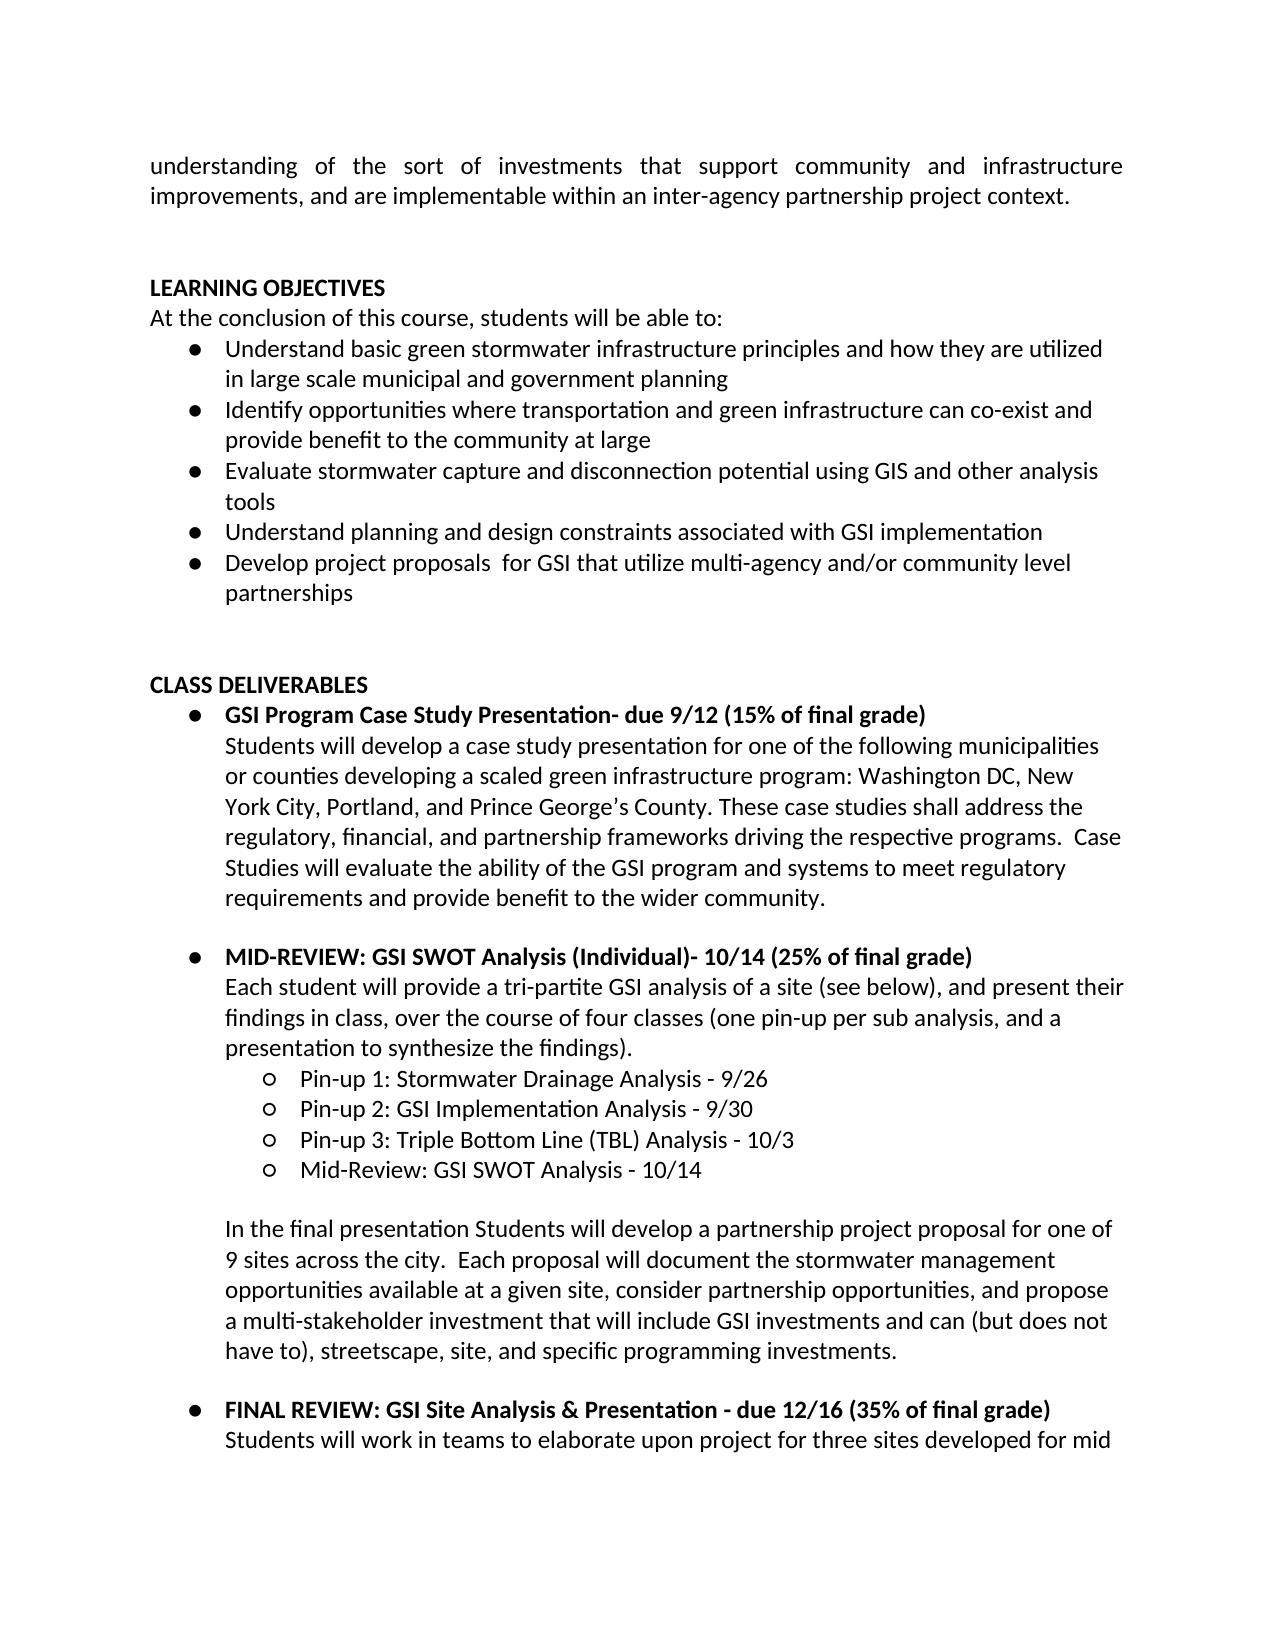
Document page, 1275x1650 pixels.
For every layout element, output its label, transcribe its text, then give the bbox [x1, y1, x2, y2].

list FINAL REVIEW: GSI Site Analysis & Presentation - due 12/16 (35% of final grade) [187, 1394, 1125, 1424]
list Mid-Review: GSI SWOT Analysis - 10/14 [262, 1155, 1125, 1185]
list Pin-up 2: GSI Implementation Analysis - 9/30 [262, 1094, 1125, 1124]
text LEARNING OBJECTIVES [150, 272, 1125, 303]
list Pin-up 3: Triple Bottom Line (TBL) Analysis - 10/3 [262, 1124, 1125, 1155]
text Students will develop a case study presentation for one of the following municipalities or counties developing a scaled green infrastructure program: Washington DC, New York City, Portland, and Prince George’s County. These case studies shall address the regulatory, financial, and partnership frameworks driving the respective programs. Case Studies will evaluate the ability of the GSI program and systems to meet regulatory requirements and provide benefit to the wider community. [225, 730, 1125, 913]
text At the conclusion of this course, students will be able to: [150, 303, 1125, 333]
list GSI Program Case Study Presentation- due 9/12 (15% of final grade) [187, 699, 1125, 730]
list MID-REVIEW: GSI SWOT Analysis (Individual)- 10/14 (25% of final grade) [187, 941, 1125, 972]
list Understand planning and design constraints associated with GSI implementation [187, 516, 1125, 547]
list Understand basic green stormwater infrastructure principles and how they are utilized in large scale municipal and government planning [187, 333, 1125, 394]
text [150, 150, 1125, 211]
text Each student will provide a tri-partite GSI analysis of a site (see below), and present their findings in class, over the course of four classes (one pin-up per sub analysis, and a presentation to synthesize the findings). [225, 972, 1125, 1063]
text In the final presentation Students will develop a partnership project proposal for one of 9 sites across the city. Each proposal will document the stormwater management opportunities available at a given site, consider partnership opportunities, and propose a multi-stakeholder investment that will include GSI investments and can (but does not have to), streetscape, site, and specific programming investments. [225, 1213, 1125, 1366]
list Evaluate stormwater capture and disconnection potential using GIS and other analysis tools [187, 455, 1125, 516]
list Identify opportunities where transportation and green infrastructure can co-exist and provide benefit to the community at large [187, 394, 1125, 455]
text CLASS DELIVERABLES [150, 669, 1125, 699]
list Develop project proposals for GSI that utilize multi-agency and/or community level partnerships [187, 547, 1125, 608]
text Students will work in teams to elaborate upon project for three sites developed for mid [150, 1424, 1125, 1455]
list Pin-up 1: Stormwater Drainage Analysis - 9/26 [262, 1063, 1125, 1094]
